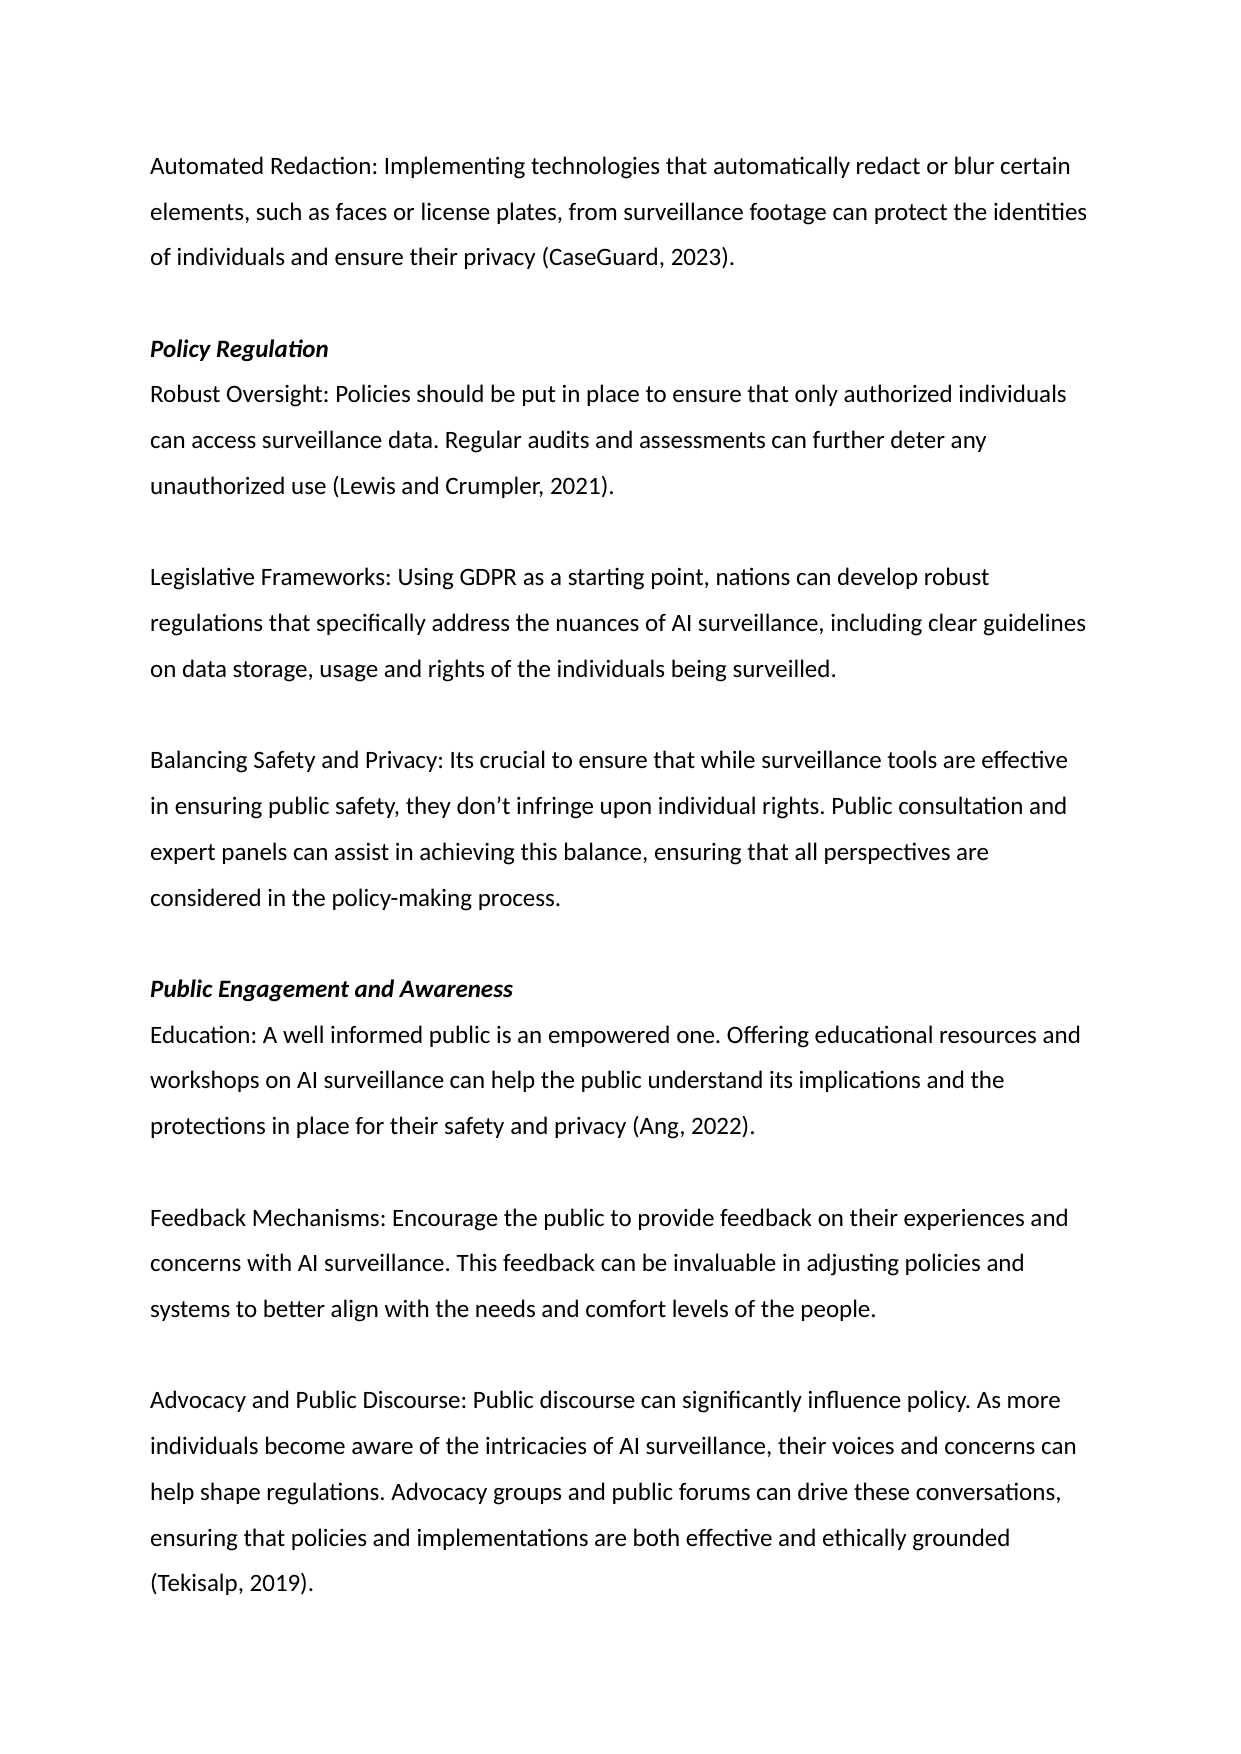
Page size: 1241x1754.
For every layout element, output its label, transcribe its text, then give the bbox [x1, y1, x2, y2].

text Balancing Safety and Privacy: Its crucial to ensure that while surveillance tools are effective in ensuring public safety, they don’t infringe upon individual rights. Public consultation and expert panels can assist in achieving this balance, ensuring that all perspectives are considered in the policy-making process. [150, 744, 1090, 912]
text Policy Regulation [150, 333, 1090, 363]
text Public Engagement and Awareness [150, 973, 1090, 1004]
text Education: A well informed public is an empowered one. Offering educational resources and workshops on AI surveillance can help the public understand its implications and the protections in place for their safety and privacy (Ang, 2022). [150, 1019, 1090, 1141]
text Robust Oversight: Policies should be put in place to ensure that only authorized individuals can access surveillance data. Regular audits and assessments can further deter any unauthorized use (Lewis and Crumpler, 2021). [150, 379, 1090, 501]
text Automated Redaction: Implementing technologies that automatically redact or blur certain elements, such as faces or license plates, from surveillance footage can protect the identities of individuals and ensure their privacy (CaseGuard, 2023). [150, 150, 1090, 272]
text Feedback Mechanisms: Encourage the public to provide feedback on their experiences and concerns with AI surveillance. This feedback can be invaluable in adjusting policies and systems to better align with the needs and comfort levels of the people. [150, 1202, 1090, 1324]
text Legislative Frameworks: Using GDPR as a starting point, nations can develop robust regulations that specifically address the nuances of AI surveillance, including clear guidelines on data storage, usage and rights of the individuals being surveilled. [150, 562, 1090, 683]
text Advocacy and Public Discourse: Public discourse can significantly influence policy. As more individuals become aware of the intricacies of AI surveillance, their voices and concerns can help shape regulations. Advocacy groups and public forums can drive these conversations, ensuring that policies and implementations are both effective and ethically grounded (Tekisalp, 2019). [150, 1385, 1090, 1598]
